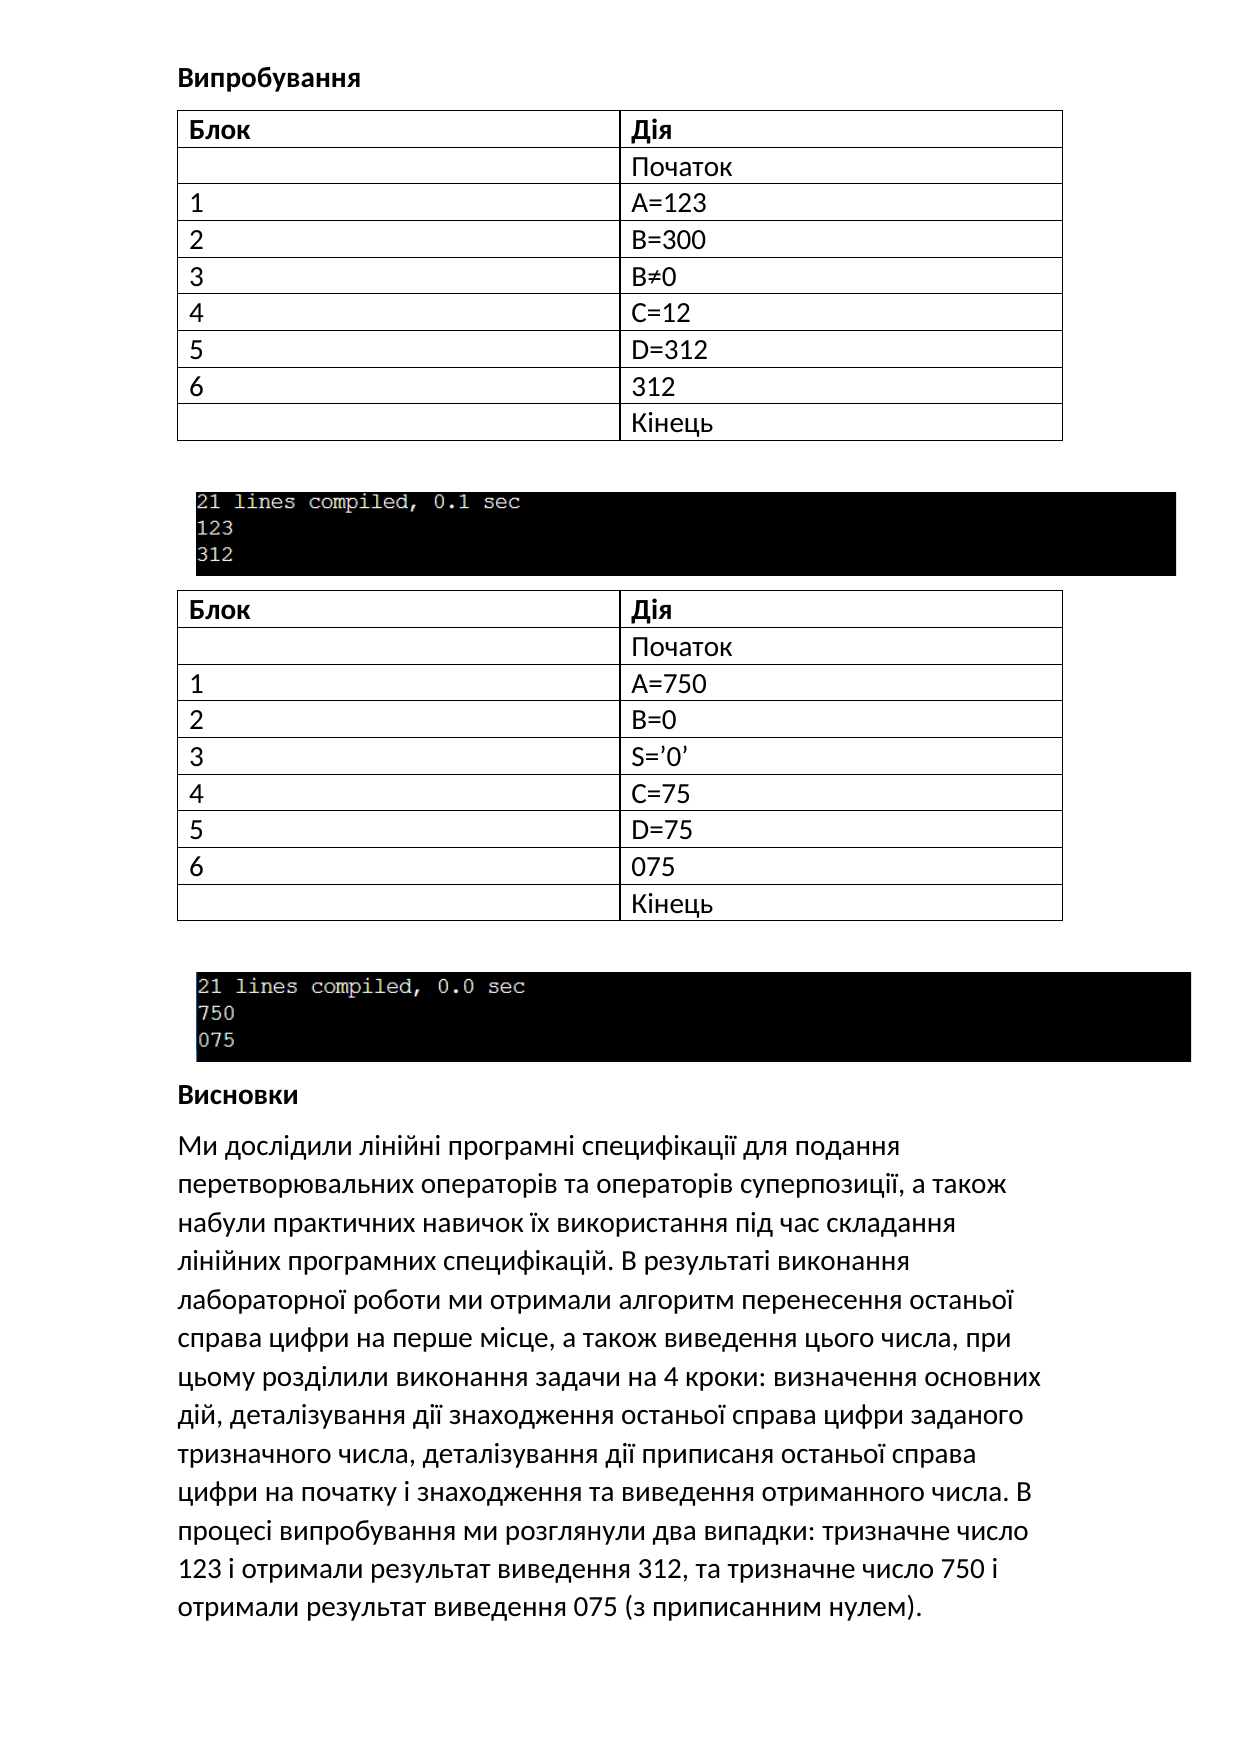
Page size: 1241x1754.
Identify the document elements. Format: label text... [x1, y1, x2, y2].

table_cell Кінець [621, 885, 1062, 920]
table_cell A=750 [621, 665, 1062, 700]
table_cell A=123 [621, 184, 1062, 220]
table_cell 4 [178, 294, 619, 330]
table_cell 3 [178, 738, 619, 774]
table_header Дія [621, 111, 1062, 147]
table_cell B≠0 [621, 258, 1062, 293]
table_cell D=75 [621, 811, 1062, 847]
table_cell Початок [621, 628, 1062, 664]
table_cell [178, 404, 619, 440]
table_cell [178, 885, 619, 920]
table_cell 5 [178, 331, 619, 367]
text Висновки [177, 1076, 1063, 1112]
text Ми дослідили лінійні програмні специфікації для подання перетворювальних операторів та операторів суперпозиції, а також набули практичних навичок їх використання під час складання лінійних програмних специфікацій. В результаті виконання лабораторної роботи ми отримали алгоритм перенесення останьої справа цифри на перше місце, а також виведення цього числа, при цьому розділили виконання задачи на 4 кроки: визначення основних дій, деталізування дії знаходження останьої справа цифри заданого тризначного числа, деталізування дії приписаня останьої справа цифри на початку і знаходження та виведення отриманного числа. В процесі випробування ми розглянули два випадки: тризначне число 123 і отримали результат виведення 312, та тризначне число 750 і отримали результат виведення 075 (з приписанним нулем). [177, 1127, 1063, 1624]
table_cell 075 [621, 848, 1062, 884]
table_cell 6 [178, 368, 619, 403]
table_cell [178, 148, 619, 183]
table_cell 5 [178, 811, 619, 847]
table_cell 1 [178, 665, 619, 700]
table_header Дія [621, 591, 1062, 627]
table_cell [178, 628, 619, 664]
table_cell S=’0’ [621, 738, 1062, 774]
table_cell 4 [178, 775, 619, 810]
table_cell Початок [621, 148, 1062, 183]
text Випробування [177, 59, 1063, 95]
table_cell С=12 [621, 294, 1062, 330]
table_header Блок [178, 111, 619, 147]
table_cell 3 [178, 258, 619, 293]
table_cell 1 [178, 184, 619, 220]
table_cell 6 [178, 848, 619, 884]
table_cell 2 [178, 701, 619, 737]
table_header Блок [178, 591, 619, 627]
table_cell B=0 [621, 701, 1062, 737]
table_cell 2 [178, 221, 619, 257]
table_cell C=75 [621, 775, 1062, 810]
table_cell Кінець [621, 404, 1062, 440]
table_cell B=300 [621, 221, 1062, 257]
table_cell 312 [621, 368, 1062, 403]
table_cell D=312 [621, 331, 1062, 367]
